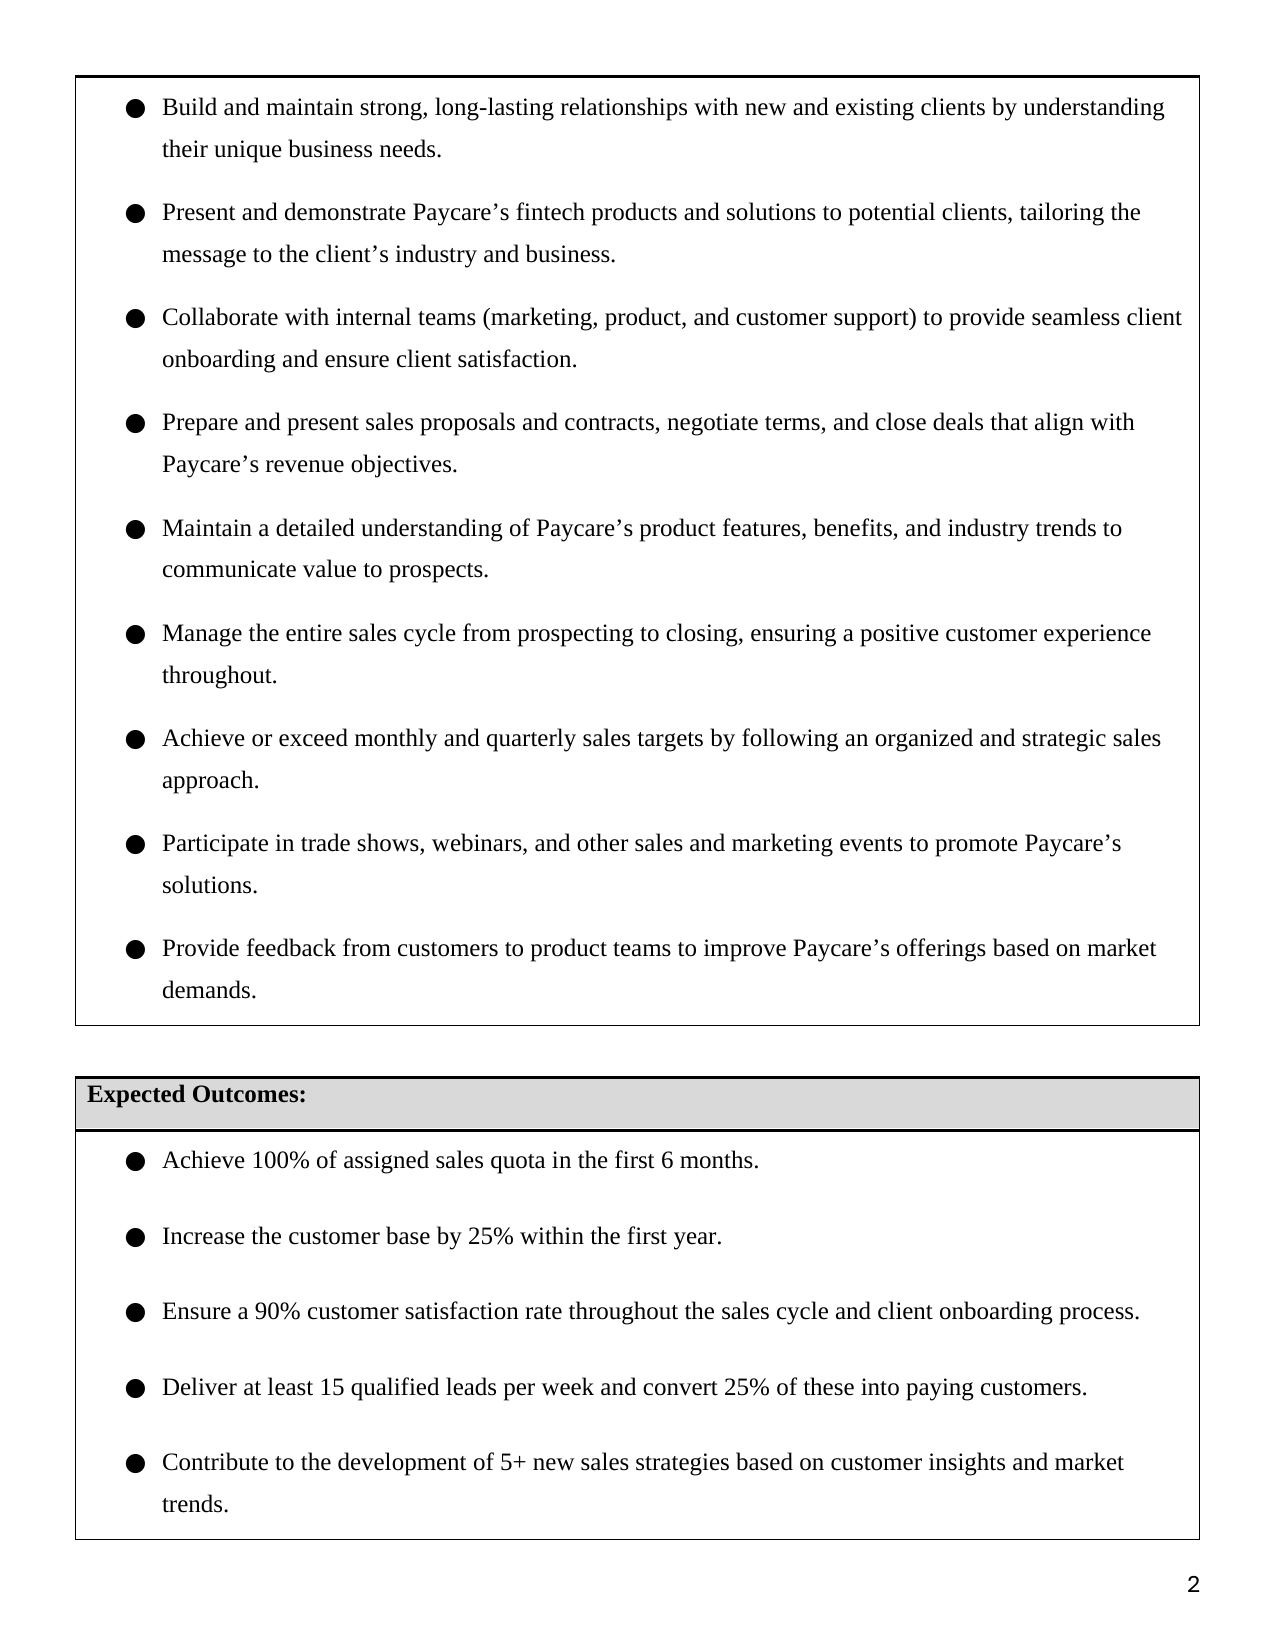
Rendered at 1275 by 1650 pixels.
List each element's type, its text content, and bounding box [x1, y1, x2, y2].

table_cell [76, 1132, 1199, 1539]
table_header Expected Outcomes: [76, 1079, 1199, 1128]
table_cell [76, 78, 1199, 1025]
